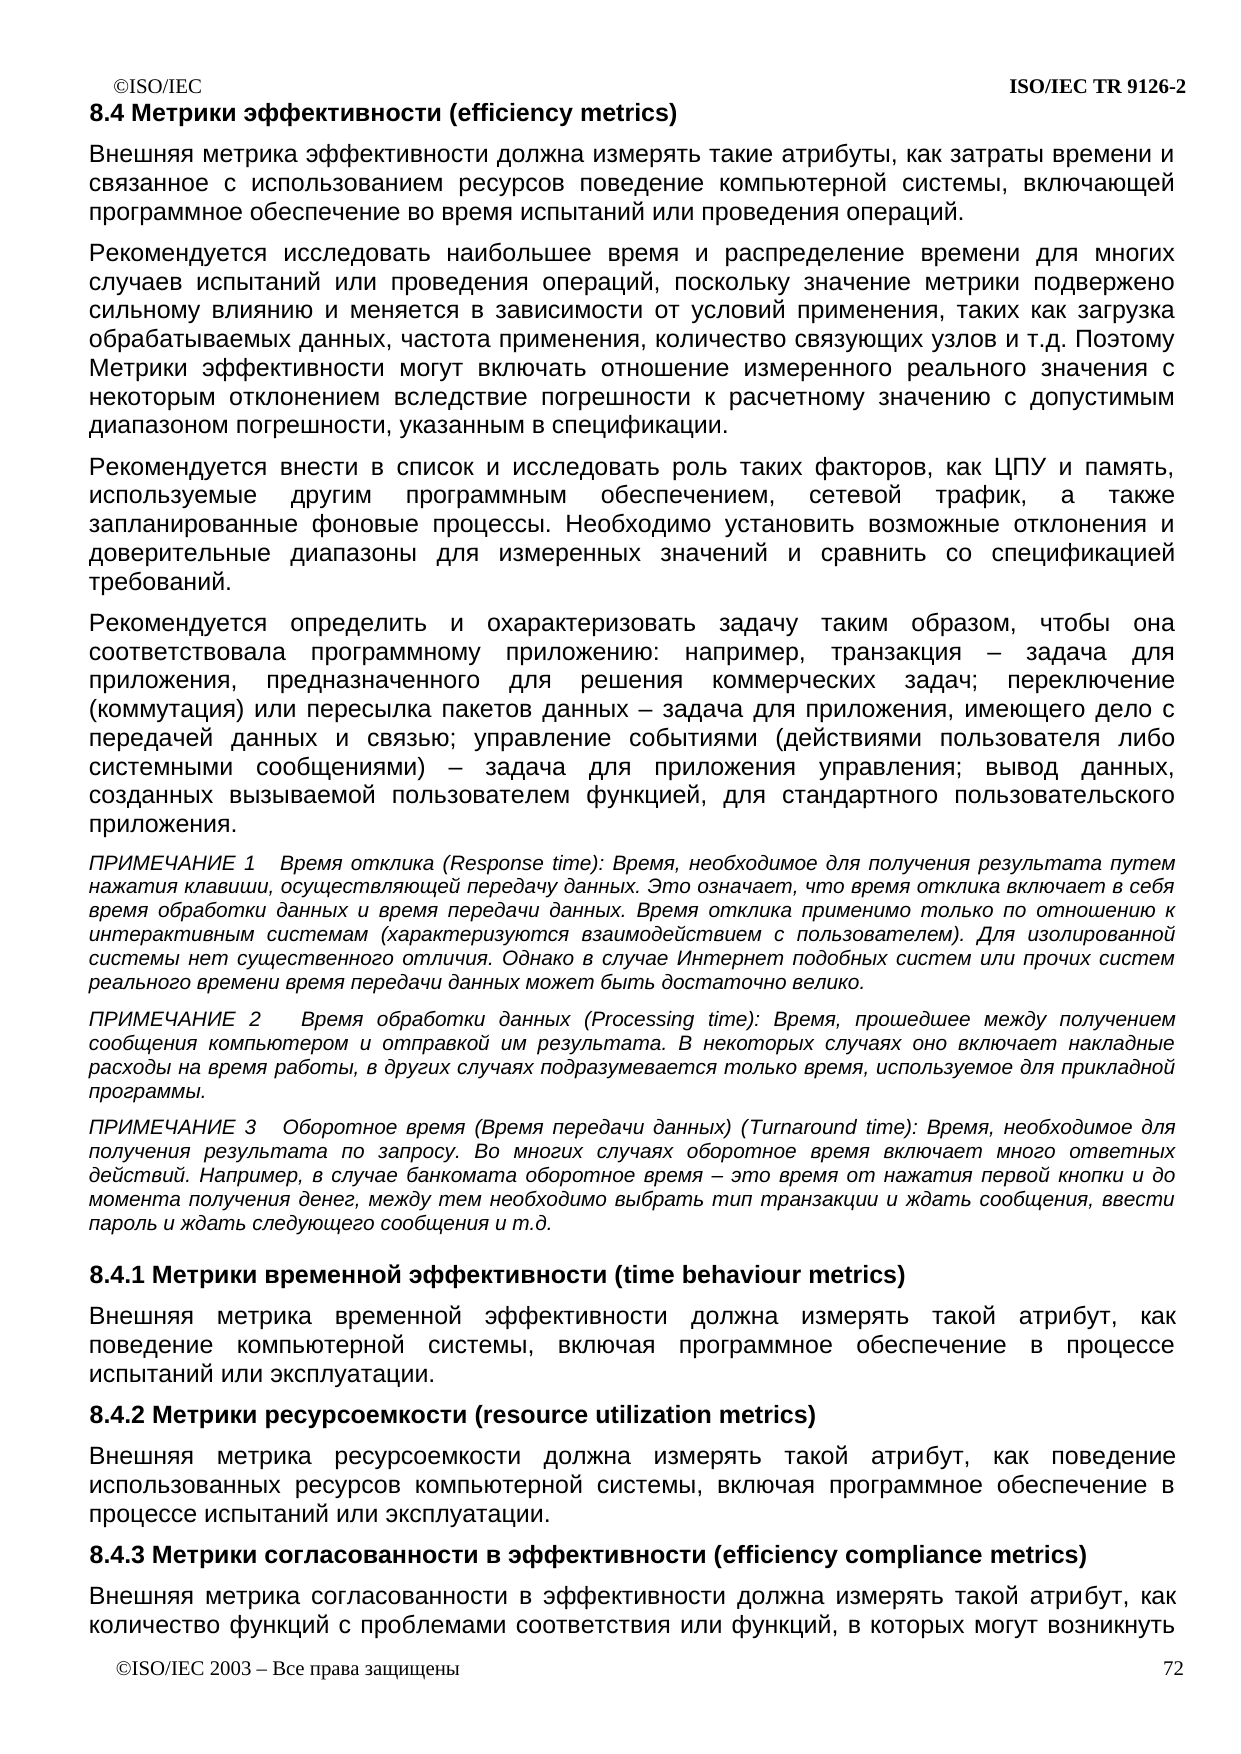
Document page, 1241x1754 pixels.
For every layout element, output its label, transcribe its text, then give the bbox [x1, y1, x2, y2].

text ПРИМЕЧАНИЕ 3 Оборотное время (Время передачи данных) (Turnaround time): Время, необходимое для получения результата по запросу. Во многих случаях оборотное время включает много ответных действий. Например, в случае банкомата оборотное время – это время от нажатия первой кнопки и до момента получения денег, между тем необходимо выбрать тип транзакции и ждать сообщения, ввести пароль и ждать следующего сообщения и т.д. [89, 1115, 1176, 1235]
subtitle 8.4.1 Метрики временной эффективности (time behaviour metrics) [89, 1260, 1176, 1288]
subtitle 8.4.2 Метрики ресурсоемкости (resource utilization metrics) [89, 1400, 1176, 1428]
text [89, 1581, 1176, 1638]
text Внешняя метрика эффективности должна измерять такие атрибуты, как затраты времени и связанное с использованием ресурсов поведение компьютерной системы, включающей программное обеспечение во время испытаний или проведения операций. [89, 139, 1176, 225]
text Рекомендуется исследовать наибольшее время и распределение времени для многих случаев испытаний или проведения операций, поскольку значение метрики подвержено сильному влиянию и меняется в зависимости от условий применения, таких как загрузка обрабатываемых данных, частота применения, количество связующих узлов и т.д. Поэтому Метрики эффективности могут включать отношение измеренного реального значения с некоторым отклонением вследствие погрешности к расчетному значению с допустимым диапазоном погрешности, указанным в спецификации. [89, 238, 1176, 439]
text Внешняя метрика временной эффективности должна измерять такой атрибут, как поведение компьютерной системы, включая программное обеспечение в процессе испытаний или эксплуатации. [89, 1301, 1176, 1387]
subtitle 8.4 Метрики эффективности (efficiency metrics) [89, 98, 1176, 127]
subtitle 8.4.3 Метрики согласованности в эффективности (efficiency compliance metrics) [89, 1540, 1176, 1568]
text ПРИМЕЧАНИЕ 1 Время отклика (Response time): Время, необходимое для получения результата путем нажатия клавиши, осуществляющей передачу данных. Это означает, что время отклика включает в себя время обработки данных и время передачи данных. Время отклика применимо только по отношению к интерактивным системам (характеризуются взаимодействием с пользователем). Для изолированной системы нет существенного отличия. Однако в случае Интернет подобных систем или прочих систем реального времени время передачи данных может быть достаточно велико. [89, 850, 1176, 994]
text Рекомендуется определить и охарактеризовать задачу таким образом, чтобы она соответствовала программному приложению: например, транзакция – задача для приложения, предназначенного для решения коммерческих задач; переключение (коммутация) или пересылка пакетов данных – задача для приложения, имеющего дело с передачей данных и связью; управление событиями (действиями пользователя либо системными сообщениями) – задача для приложения управления; вывод данных, созданных вызываемой пользователем функцией, для стандартного пользовательского приложения. [89, 608, 1176, 838]
text Рекомендуется внести в список и исследовать роль таких факторов, как ЦПУ и память, используемые другим программным обеспечением, сетевой трафик, а также запланированные фоновые процессы. Необходимо установить возможные отклонения и доверительные диапазоны для измеренных значений и сравнить со спецификацией требований. [89, 452, 1176, 595]
text ПРИМЕЧАНИЕ 2 Время обработки данных (Processing time): Время, прошедшее между получением сообщения компьютером и отправкой им результата. В некоторых случаях оно включает накладные расходы на время работы, в других случаях подразумевается только время, используемое для прикладной программы. [89, 1007, 1176, 1102]
text Внешняя метрика ресурсоемкости должна измерять такой атрибут, как поведение использованных ресурсов компьютерной системы, включая программное обеспечение в процессе испытаний или эксплуатации. [89, 1441, 1176, 1527]
